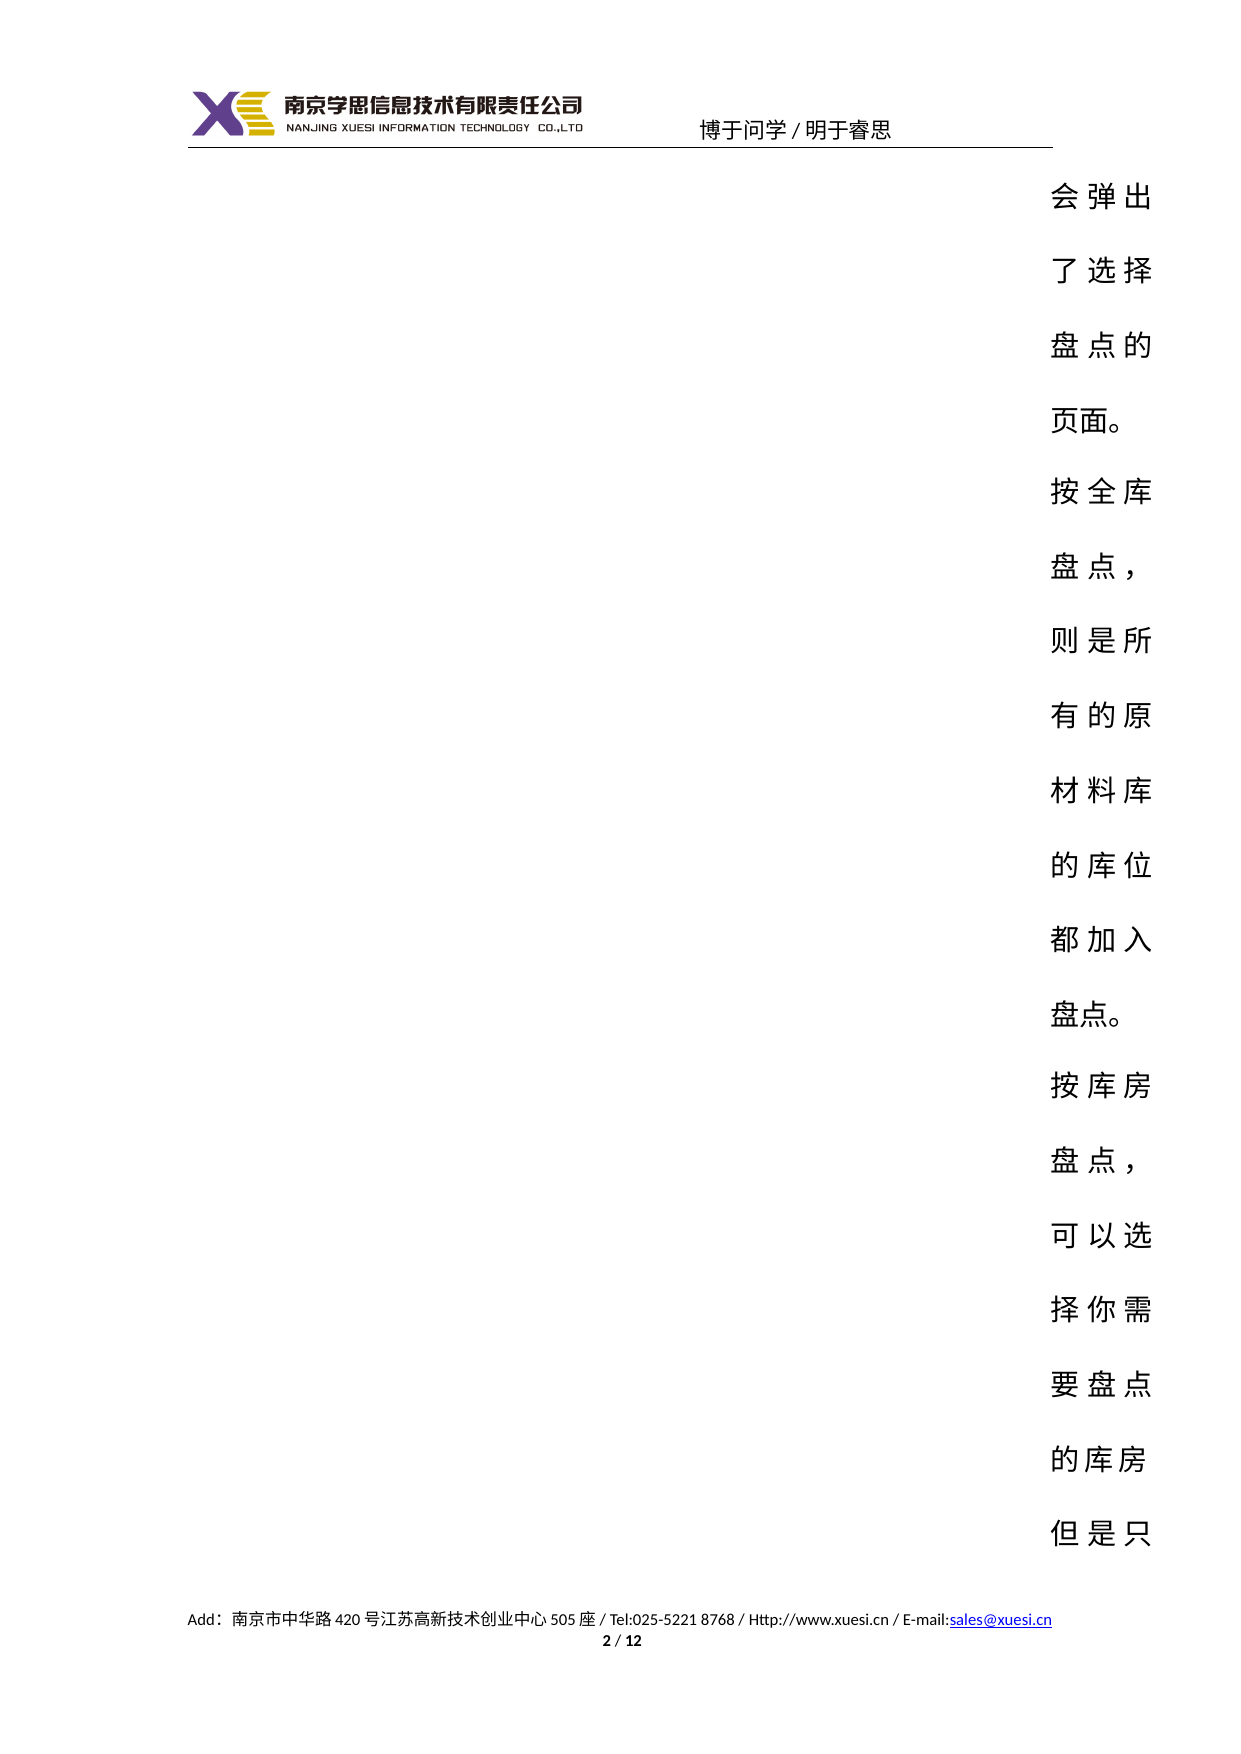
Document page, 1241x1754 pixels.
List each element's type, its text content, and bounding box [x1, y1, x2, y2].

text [1050, 1051, 1152, 1564]
text 按全库盘点，则是所有的原材料库的库位都加入盘点。 [1050, 457, 1152, 1045]
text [1050, 162, 1152, 451]
picture [187, 88, 589, 139]
